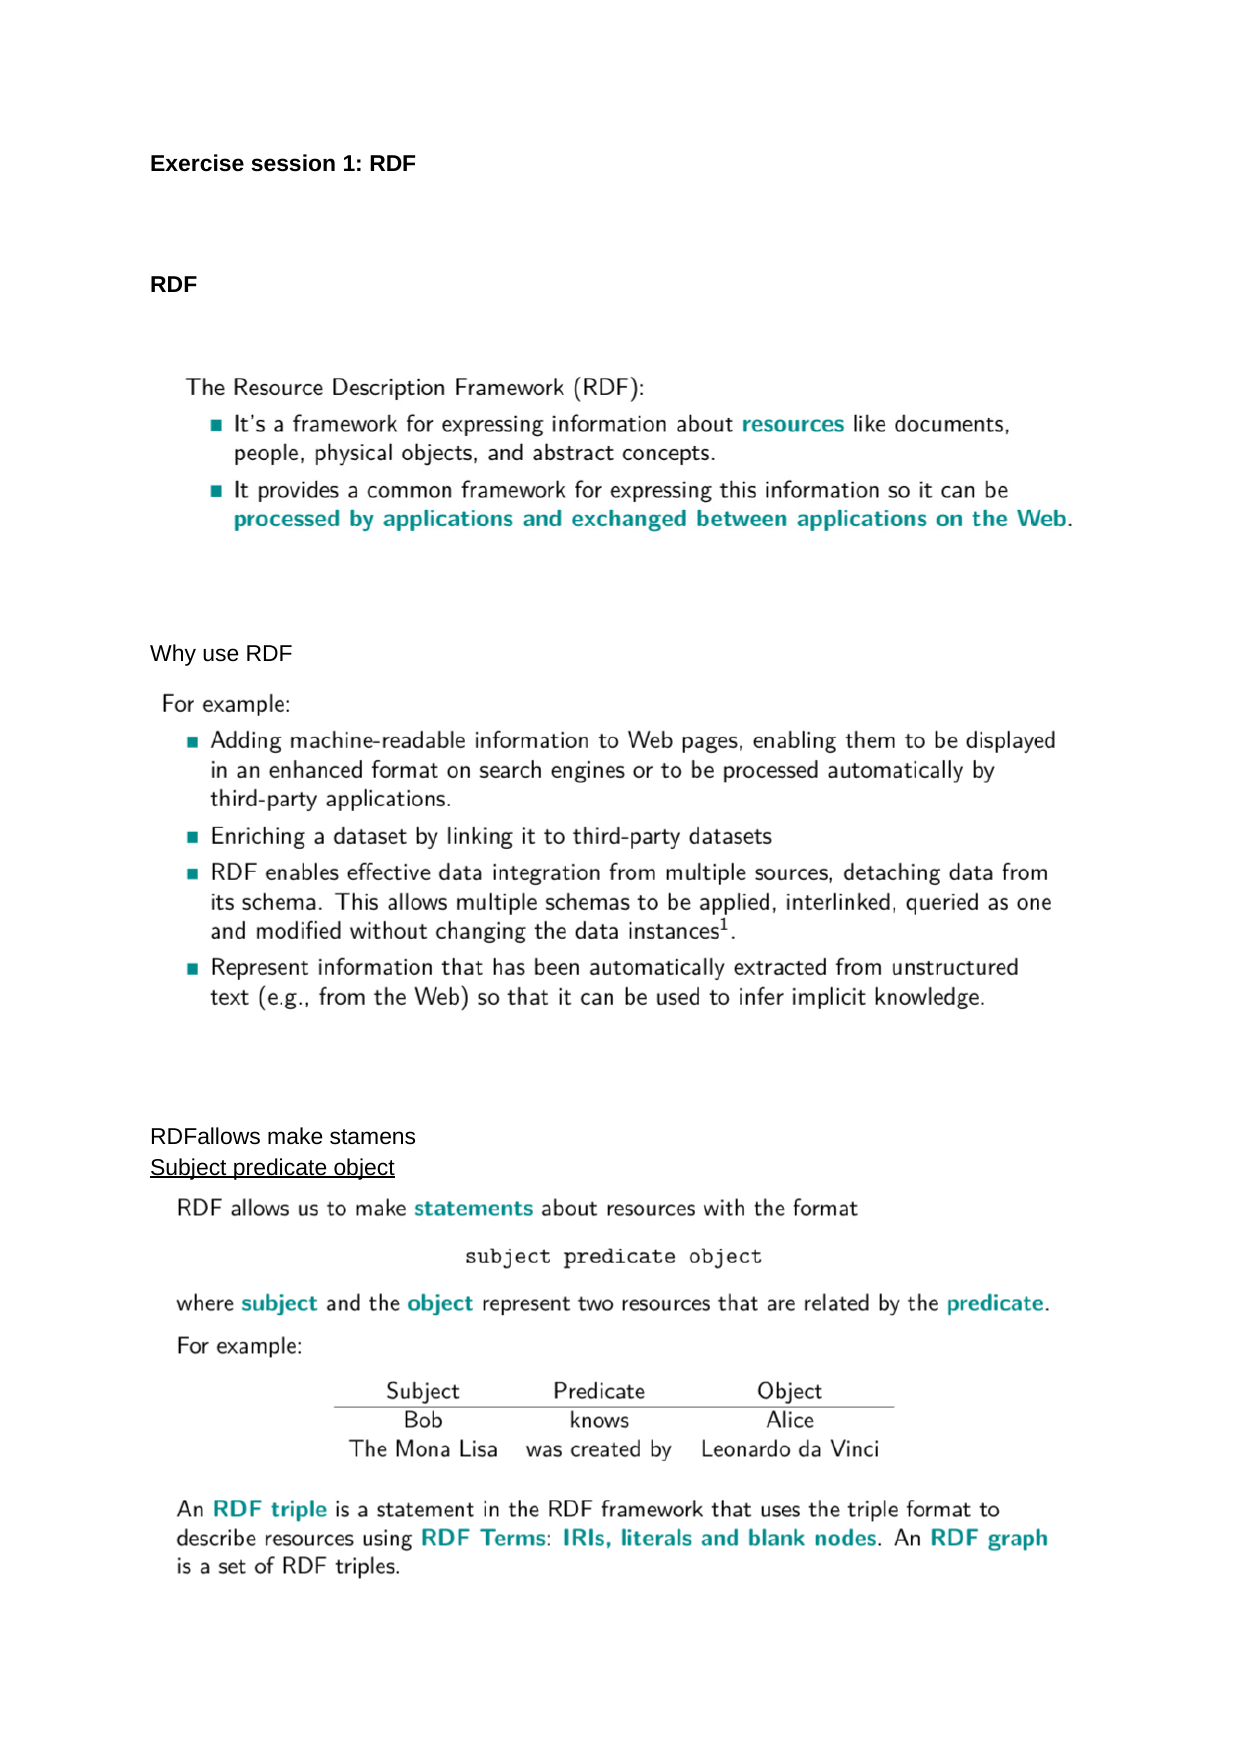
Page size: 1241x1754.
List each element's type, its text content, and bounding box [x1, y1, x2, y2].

text RDFallows make stamens [150, 1123, 1090, 1150]
picture [150, 301, 1091, 576]
text Exercise session 1: RDF [150, 150, 1090, 176]
text Why use RDF [150, 640, 1090, 667]
picture [150, 1183, 1091, 1580]
text Subject predicate object [150, 1153, 1090, 1180]
picture [150, 670, 1091, 1029]
text RDF [150, 271, 1090, 297]
